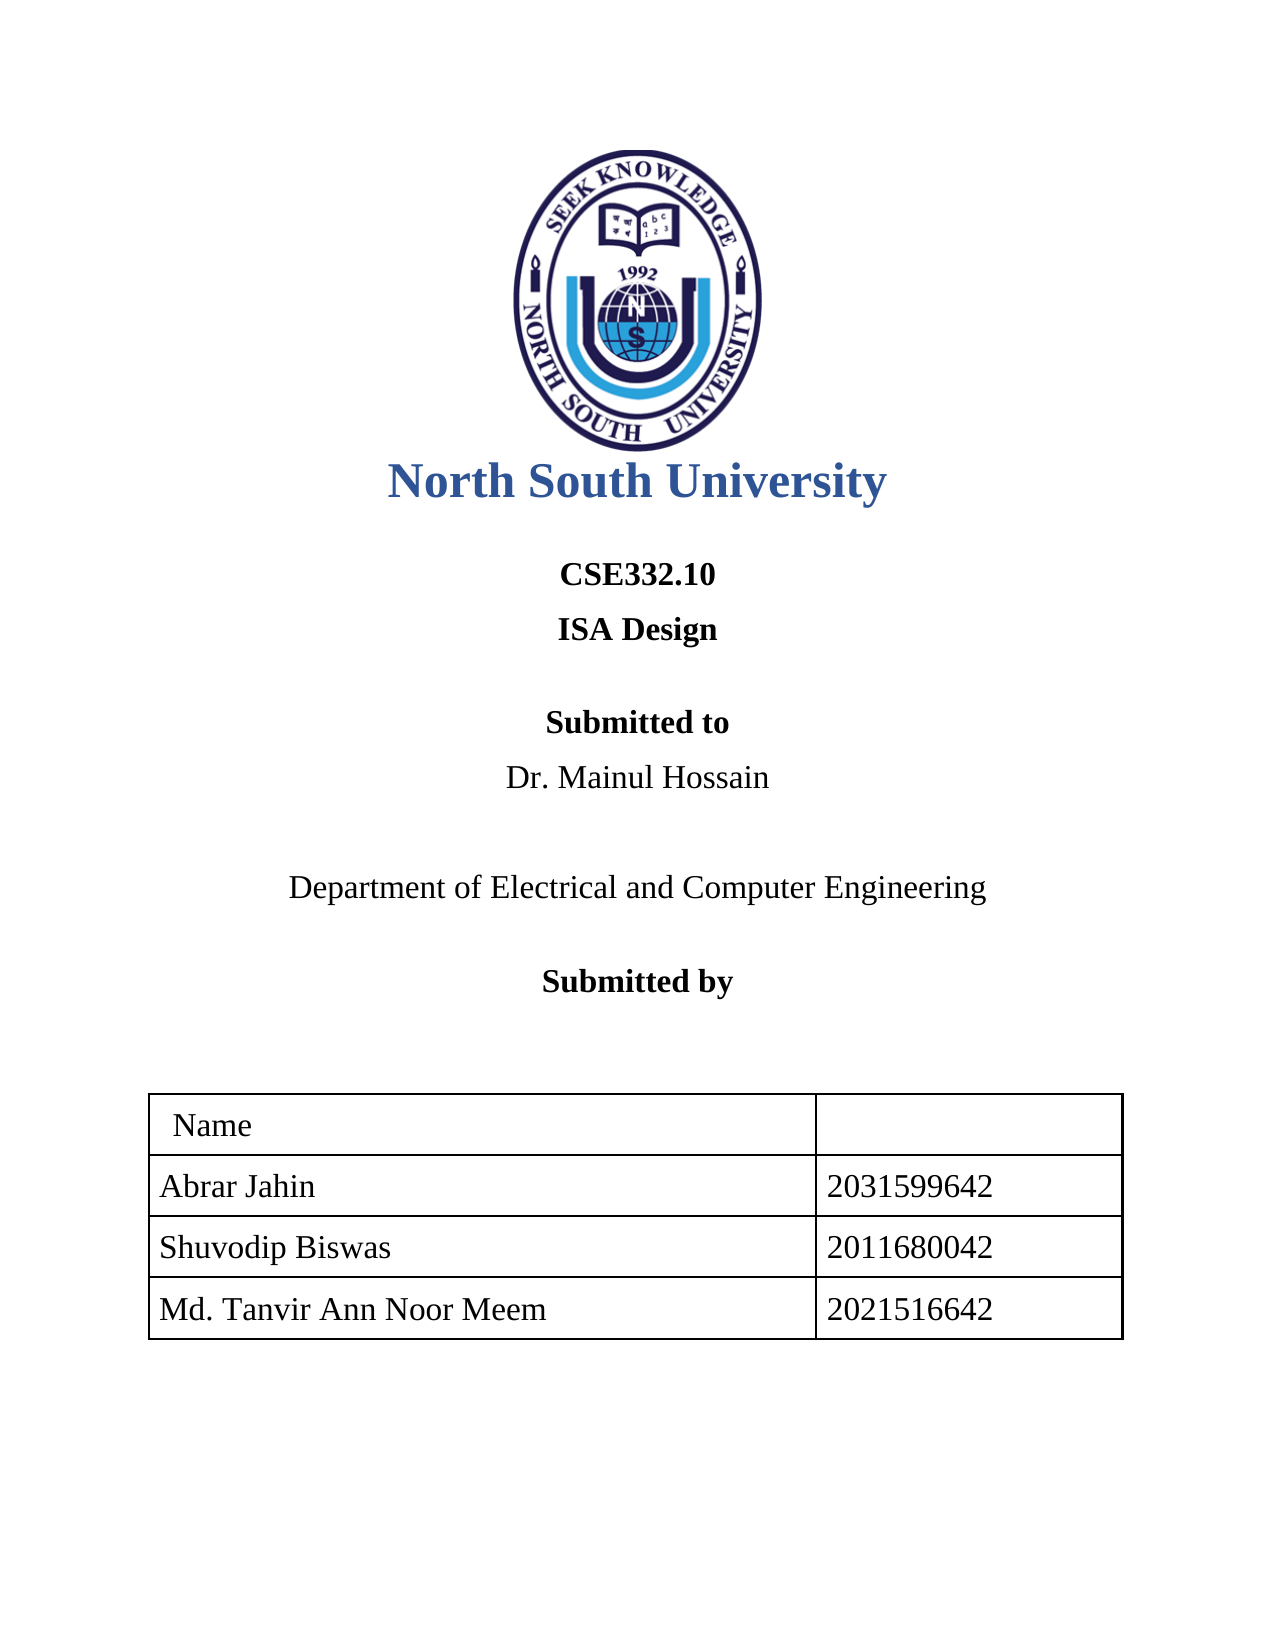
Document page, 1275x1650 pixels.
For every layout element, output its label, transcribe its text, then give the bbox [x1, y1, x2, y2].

table_header [817, 1095, 1121, 1154]
table_cell Shuvodip Biswas [150, 1217, 815, 1276]
text North South University [150, 451, 1125, 509]
table_cell 2011680042 [817, 1217, 1121, 1276]
picture [513, 150, 762, 452]
table_cell 2031599642 [817, 1156, 1121, 1215]
table_cell Abrar Jahin [150, 1156, 815, 1215]
text CSE332.10 [150, 554, 1125, 592]
text Dr. Mainul Hossain [150, 757, 1125, 796]
text ISA Design [150, 609, 1125, 647]
table_header Name [150, 1095, 815, 1154]
table_cell Md. Tanvir Ann Noor Meem [150, 1278, 815, 1337]
text Submitted by [150, 961, 1125, 999]
text Department of Electrical and Computer Engineering [150, 867, 1125, 906]
text Submitted to [150, 702, 1125, 741]
table_cell 2021516642 [817, 1278, 1121, 1337]
